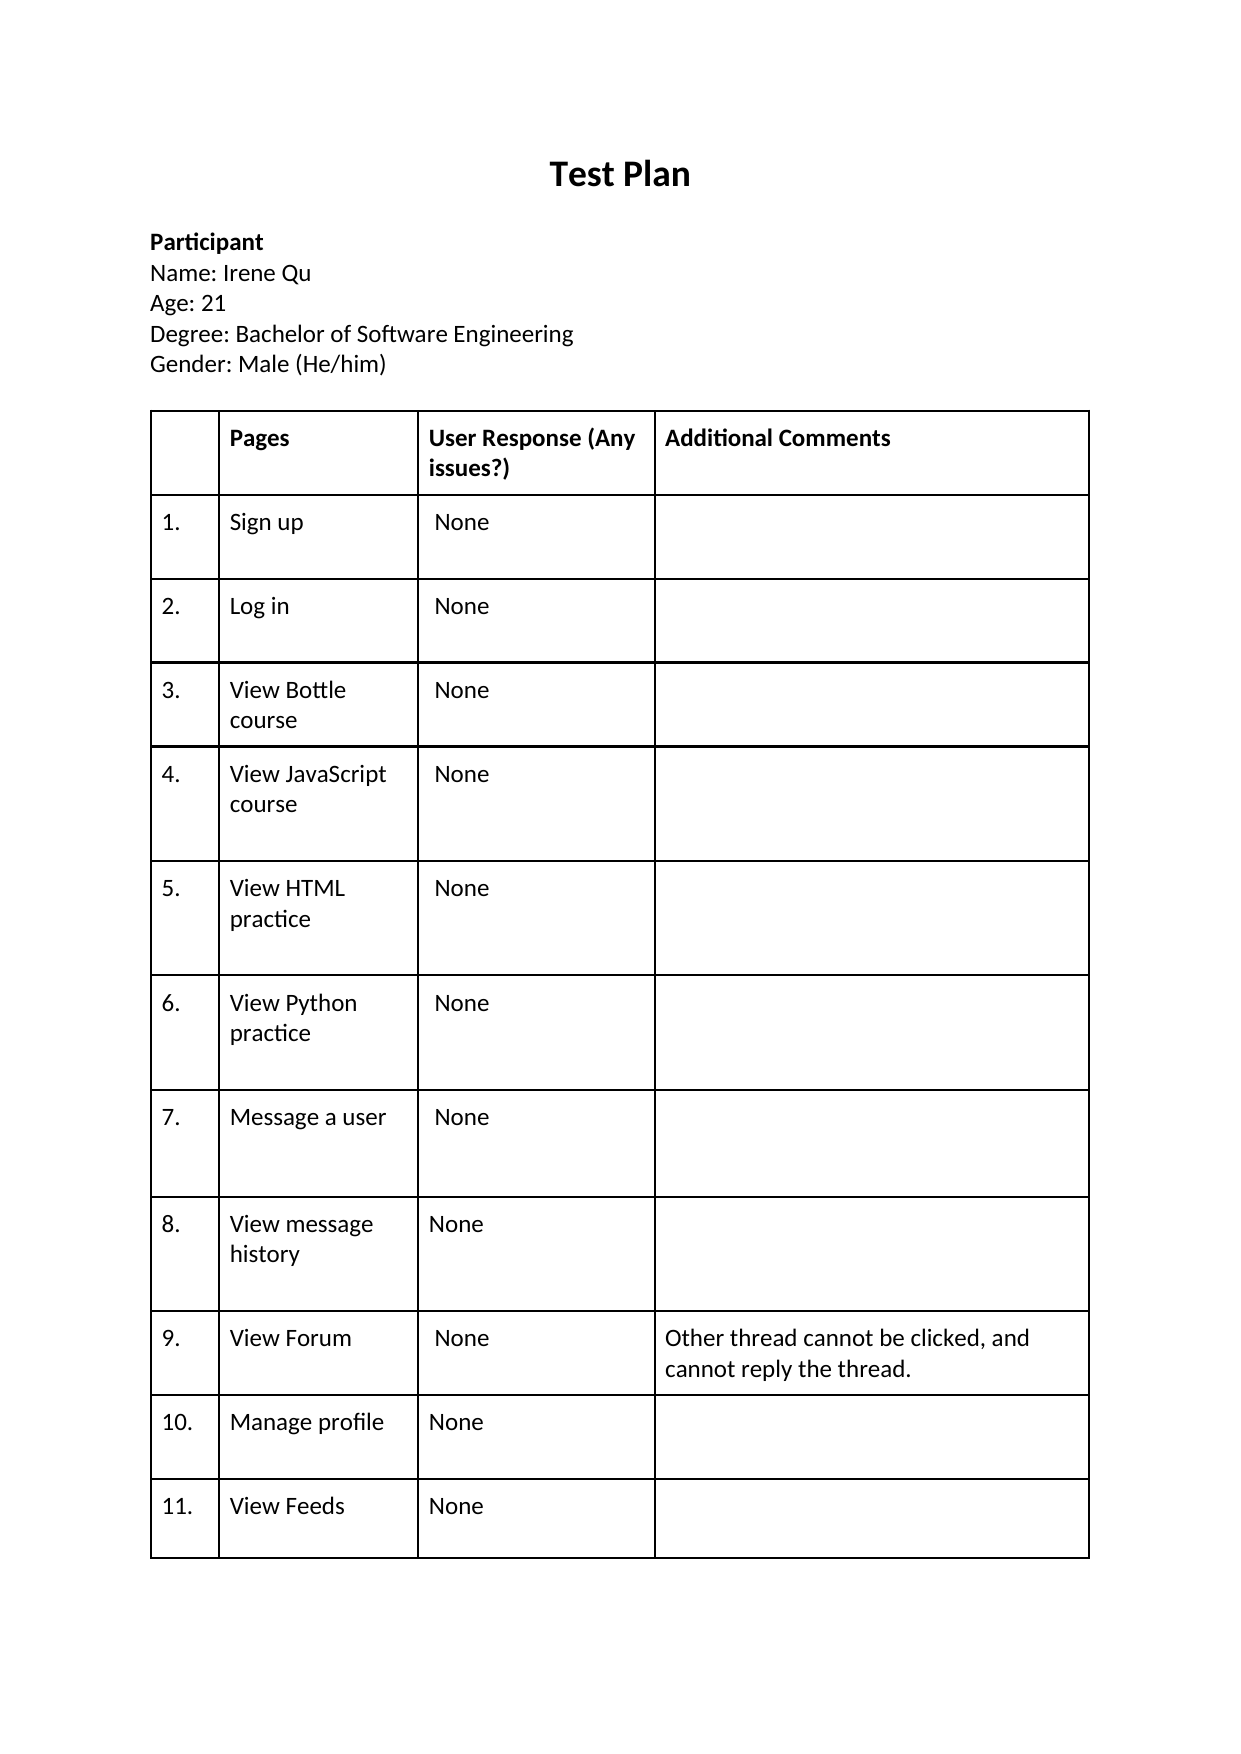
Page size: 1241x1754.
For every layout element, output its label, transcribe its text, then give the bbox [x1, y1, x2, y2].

table_cell None [419, 976, 654, 1089]
table_header User Response (Any issues?) [419, 412, 654, 493]
table_header [152, 412, 218, 493]
table_cell [656, 496, 1088, 577]
text Test Plan [150, 150, 1090, 196]
table_cell None [419, 1198, 654, 1310]
text Age: 21 [150, 287, 1090, 318]
table_cell [656, 1396, 1088, 1478]
table_cell None [419, 580, 654, 661]
table_cell None [419, 1312, 654, 1394]
table_cell None [419, 664, 654, 745]
table_cell View JavaScript course [220, 748, 417, 860]
table_cell [656, 748, 1088, 860]
table_cell 9. [152, 1312, 218, 1394]
table_cell Log in [220, 580, 417, 661]
table_cell None [419, 1091, 654, 1196]
table_cell [656, 664, 1088, 745]
table_cell [656, 1198, 1088, 1310]
table_cell [656, 976, 1088, 1089]
table_cell None [419, 496, 654, 577]
table_cell 11. [152, 1480, 218, 1557]
table_cell 1. [152, 496, 218, 577]
text Gender: Male (He/him) [150, 348, 1090, 379]
table_cell 10. [152, 1396, 218, 1478]
table_cell [656, 580, 1088, 661]
table_cell None [419, 1396, 654, 1478]
table_cell Other thread cannot be clicked, and cannot reply the thread. [656, 1312, 1088, 1394]
table_cell None [419, 1480, 654, 1557]
table_cell 4. [152, 748, 218, 860]
text Degree: Bachelor of Software Engineering [150, 318, 1090, 348]
table_cell 3. [152, 664, 218, 745]
table_cell Sign up [220, 496, 417, 577]
table_header Additional Comments [656, 412, 1088, 493]
table_cell View Forum [220, 1312, 417, 1394]
table_cell View HTML practice [220, 862, 417, 974]
text Name: Irene Qu [150, 257, 1090, 287]
table_cell View Bottle course [220, 664, 417, 745]
table_cell [656, 862, 1088, 974]
table_cell 5. [152, 862, 218, 974]
table_header Pages [220, 412, 417, 493]
table_cell View message history [220, 1198, 417, 1310]
table_cell Manage profile [220, 1396, 417, 1478]
table_cell 7. [152, 1091, 218, 1196]
table_cell 2. [152, 580, 218, 661]
table_cell View Python practice [220, 976, 417, 1089]
table_cell [656, 1480, 1088, 1557]
text Participant [150, 226, 1090, 257]
table_cell None [419, 862, 654, 974]
table_cell 6. [152, 976, 218, 1089]
table_cell 8. [152, 1198, 218, 1310]
table_cell Message a user [220, 1091, 417, 1196]
table_cell None [419, 748, 654, 860]
table_cell [656, 1091, 1088, 1196]
table_cell View Feeds [220, 1480, 417, 1557]
